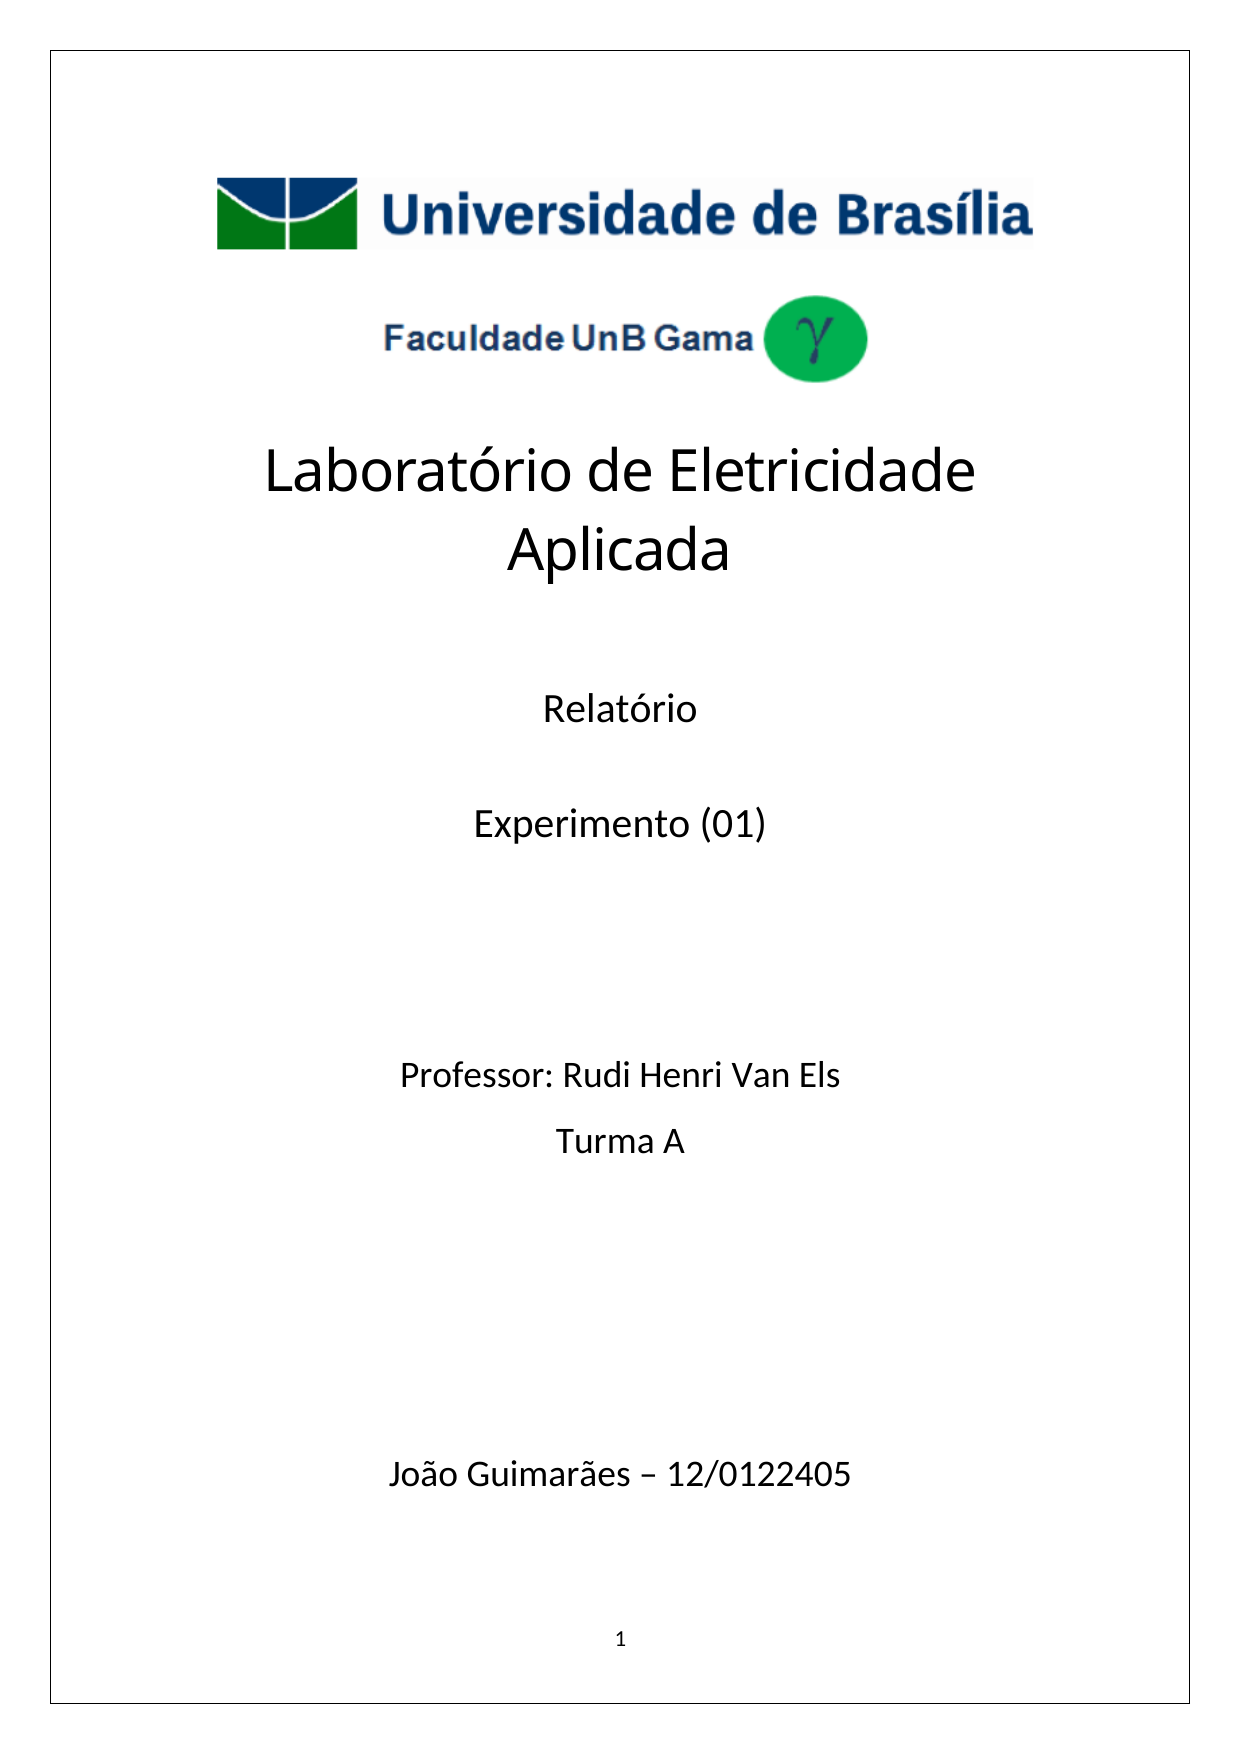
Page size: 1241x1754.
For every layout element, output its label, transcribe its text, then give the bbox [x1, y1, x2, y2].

title Laboratório de Eletricidade Aplicada [177, 429, 1063, 588]
text Experimento (01) [177, 797, 1063, 848]
text Professor: Rudi Henri Van Els [177, 1051, 1063, 1096]
picture [177, 147, 1063, 410]
text João Guimarães – 12/0122405 [177, 1450, 1063, 1496]
text Turma A [177, 1117, 1063, 1162]
text Relatório [177, 682, 1063, 732]
